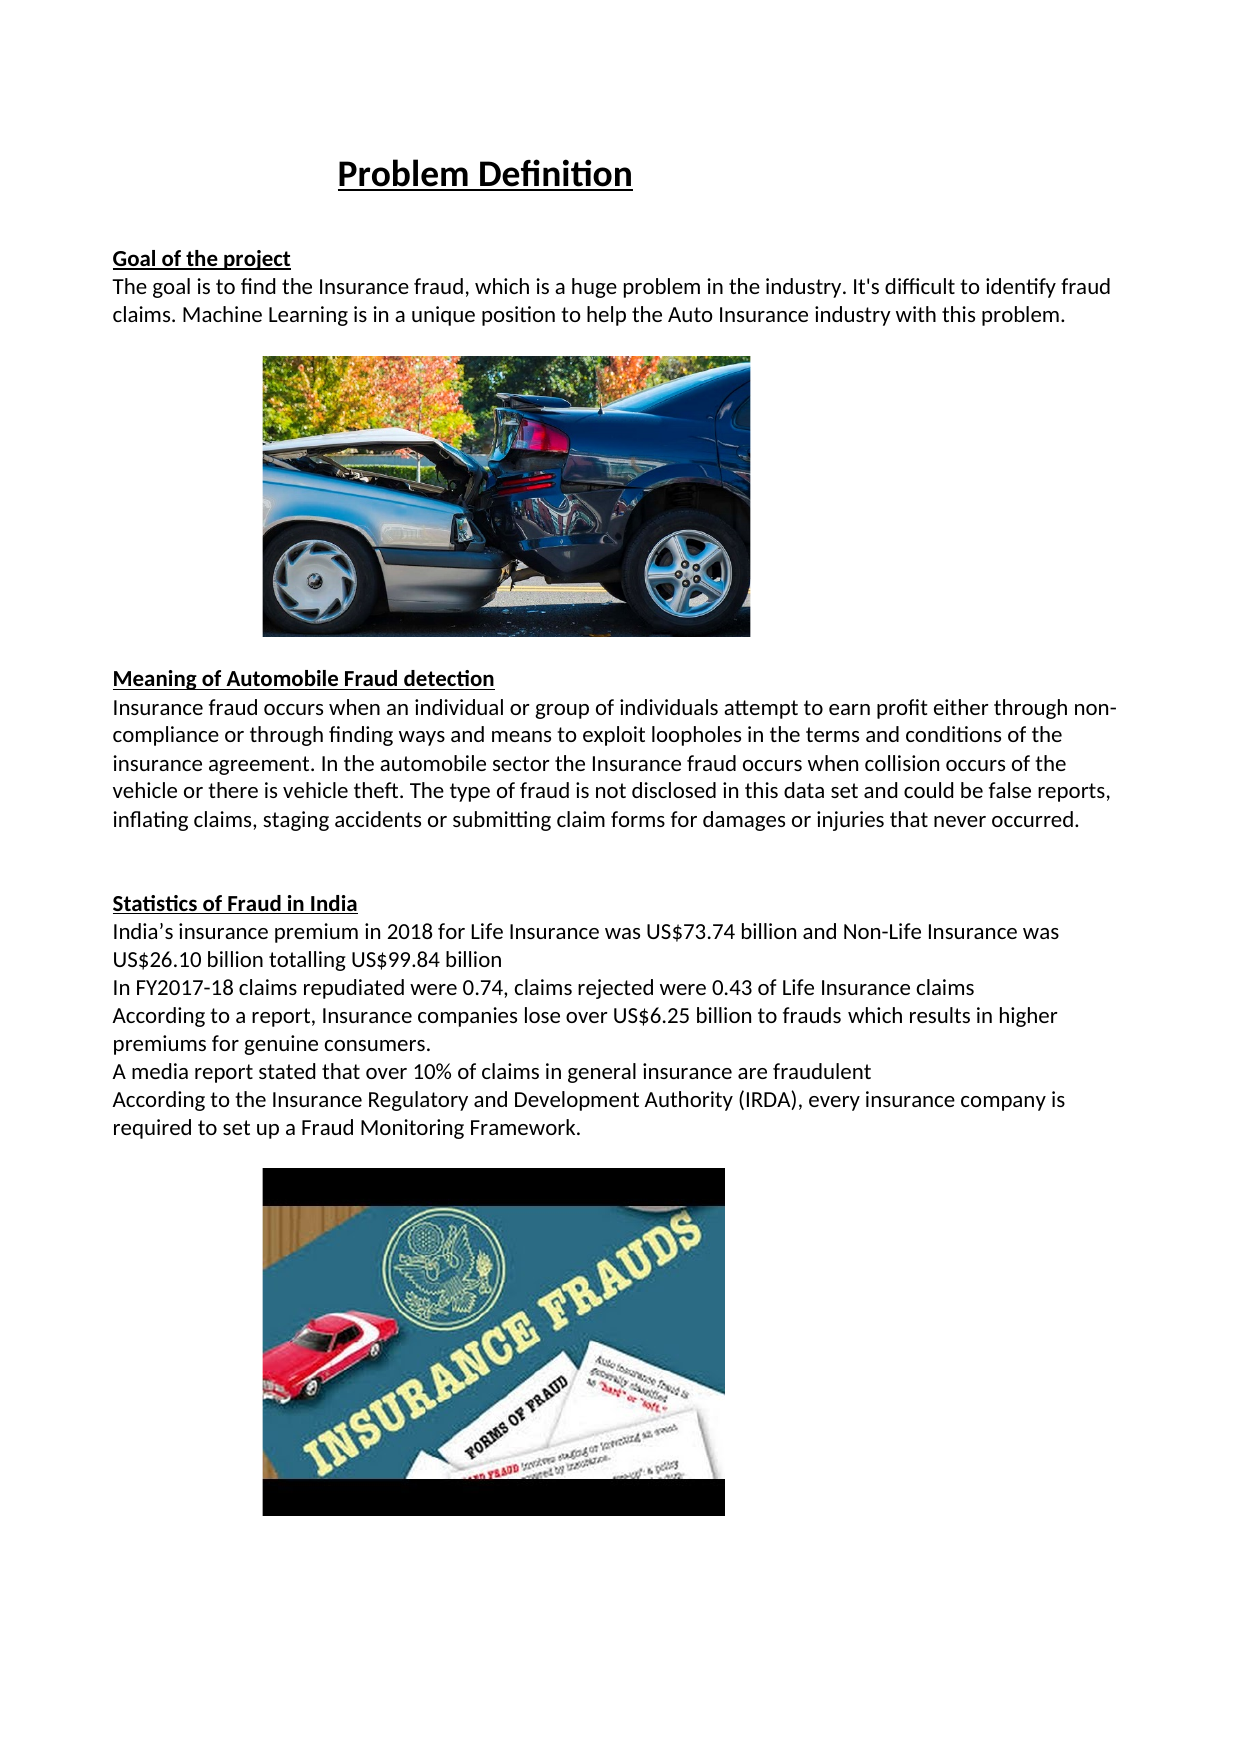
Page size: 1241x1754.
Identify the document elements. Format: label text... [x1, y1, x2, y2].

text The goal is to find the Insurance fraud, which is a huge problem in the industry. It's difficult to identify fraud claims. Machine Learning is in a unique position to help the Auto Insurance industry with this problem. [112, 272, 1128, 328]
text Statistics of Fraud in India [112, 889, 1128, 917]
text According to a report, Insurance companies lose over US$6.25 billion to frauds which results in higher premiums for genuine consumers. [112, 1001, 1128, 1057]
text India’s insurance premium in 2018 for Life Insurance was US$73.74 billion and Non-Life Insurance was US$26.10 billion totalling US$99.84 billion [112, 917, 1128, 973]
picture [262, 356, 751, 637]
text Insurance fraud occurs when an individual or group of individuals attempt to earn profit either through non-compliance or through finding ways and means to exploit loopholes in the terms and conditions of the insurance agreement. In the automobile sector the Insurance fraud occurs when collision occurs of the vehicle or there is vehicle theft. The type of fraud is not disclosed in this data set and could be false reports, inflating claims, staging accidents or submitting claim forms for damages or injuries that never occurred. [112, 693, 1128, 833]
text Meaning of Automobile Fraud detection [112, 664, 1128, 693]
picture [262, 1168, 725, 1516]
text Problem Definition [337, 150, 1128, 196]
text A media report stated that over 10% of claims in general insurance are fraudulent [112, 1057, 1128, 1085]
text According to the Insurance Regulatory and Development Authority (IRDA), every insurance company is required to set up a Fraud Monitoring Framework. [112, 1085, 1128, 1141]
text In FY2017-18 claims repudiated were 0.74, claims rejected were 0.43 of Life Insurance claims [112, 973, 1128, 1001]
text Goal of the project [112, 244, 1128, 272]
